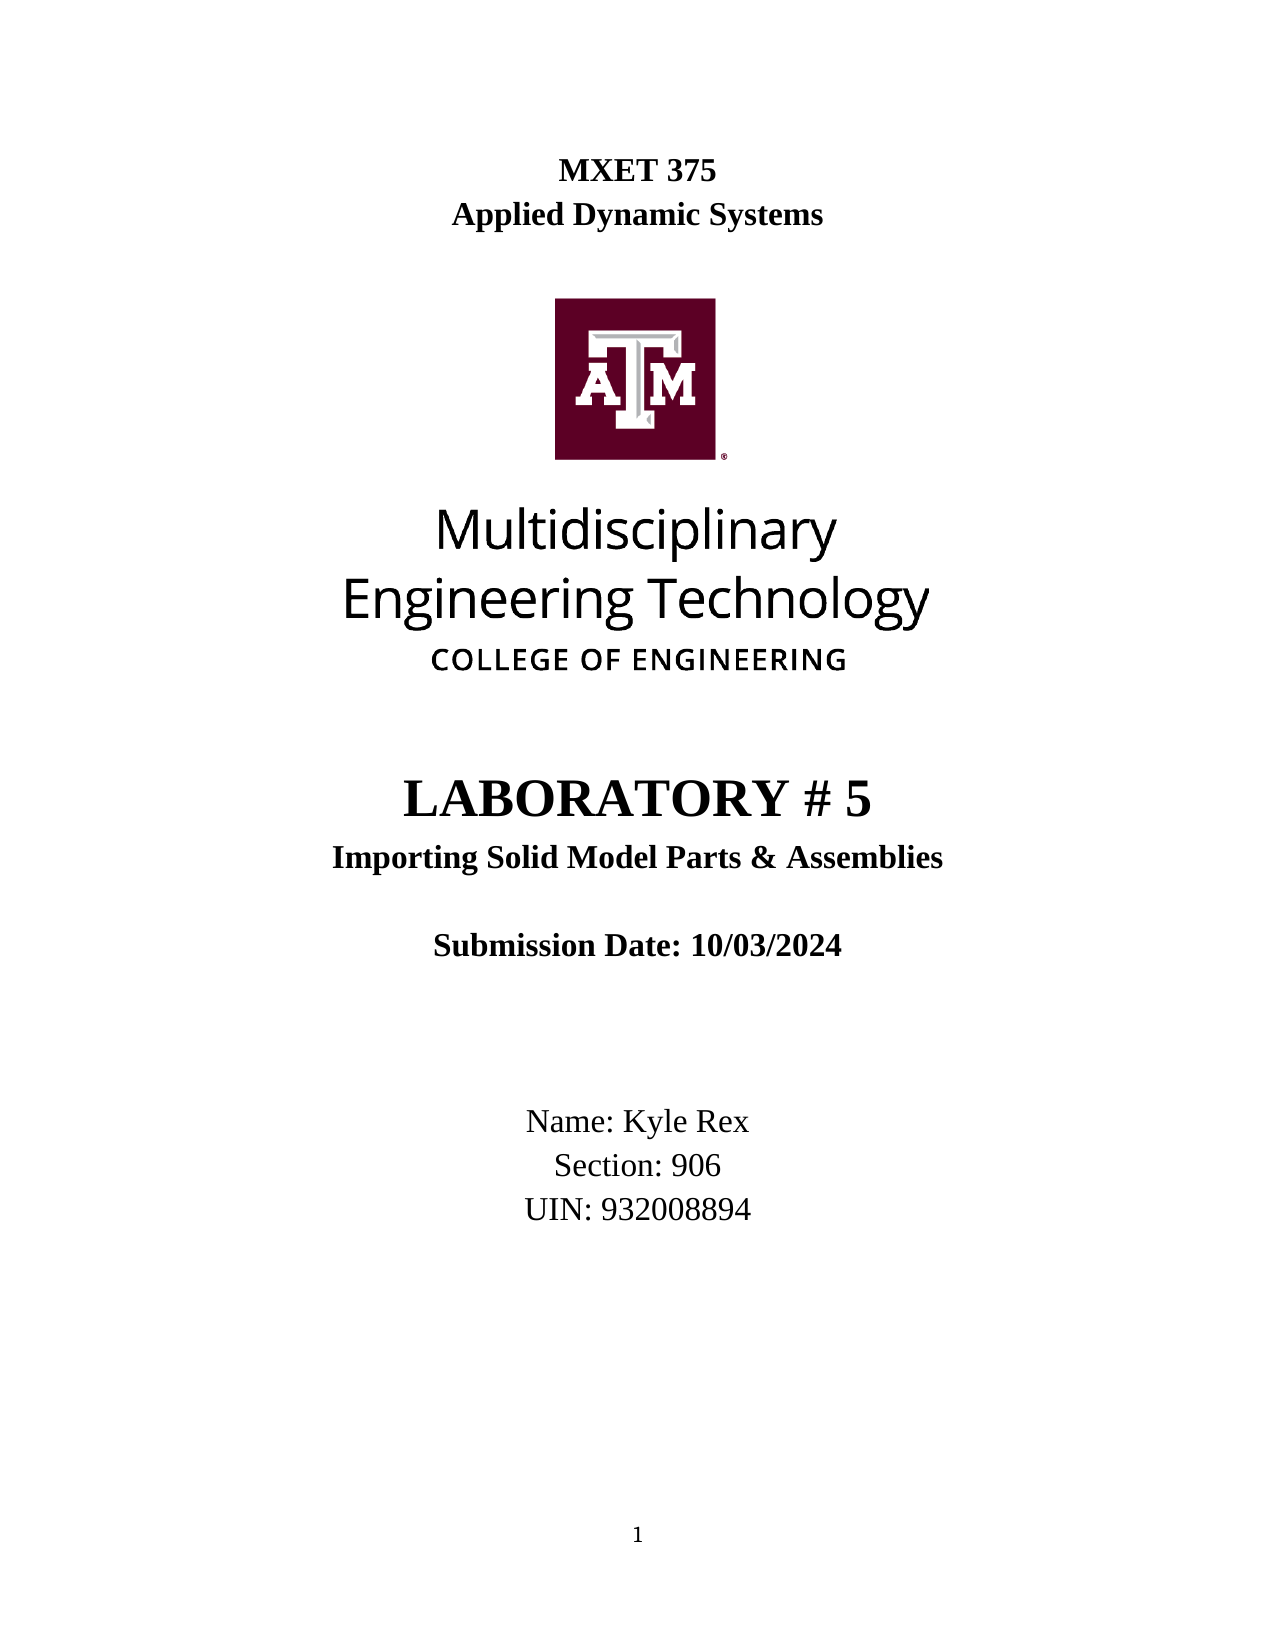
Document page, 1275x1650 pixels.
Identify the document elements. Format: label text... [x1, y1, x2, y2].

text MXET 375 [150, 150, 1125, 188]
text Importing Solid Model Parts & Assemblies [150, 837, 1125, 875]
text UIN: 932008894 [150, 1189, 1125, 1228]
text LABORATORY # 5 [150, 766, 1125, 828]
text Submission Date: 10/03/2024 [150, 925, 1125, 963]
text Section: 906 [150, 1146, 1125, 1184]
text Name: Kyle Rex [150, 1101, 1125, 1140]
picture [346, 298, 929, 671]
text Applied Dynamic Systems [150, 194, 1125, 232]
